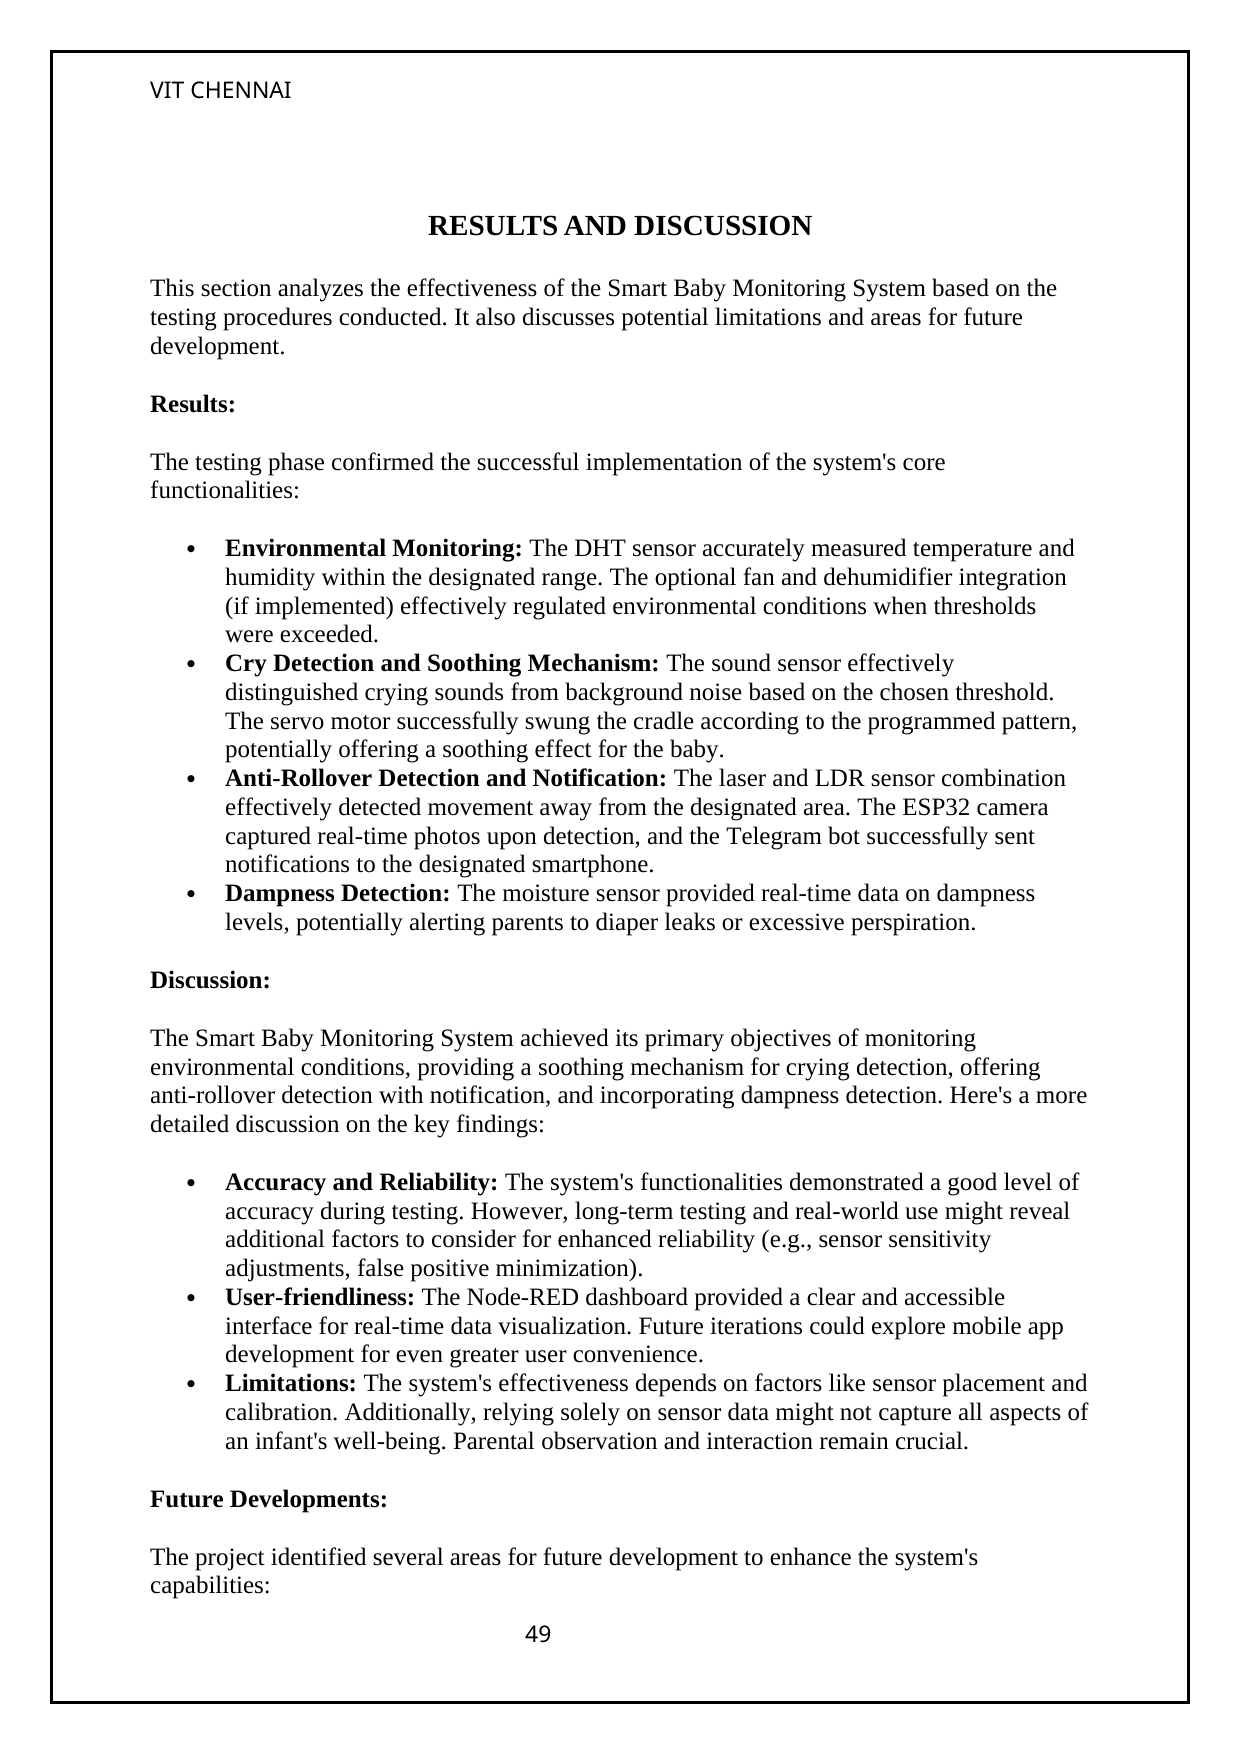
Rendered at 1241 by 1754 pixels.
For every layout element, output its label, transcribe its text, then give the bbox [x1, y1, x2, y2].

text RESULTS AND DISCUSSION [150, 266, 1090, 299]
list Dampness Detection: The moisture sensor provided real-time data on dampness levels, potentially alerting parents to diaper leaks or excessive perspiration. [187, 936, 1090, 994]
list Anti-Rollover Detection and Notification: The laser and LDR sensor combination effectively detected movement away from the designated area. The ESP32 camera captured real-time photos upon detection, and the Telegram bot successfully sent notifications to the designated smartphone. [187, 821, 1090, 936]
list Environmental Monitoring: The DHT sensor accurately measured temperature and humidity within the designated range. The optional fan and dehumidifier integration (if implemented) effectively regulated environmental conditions when thresholds were exceeded. [187, 591, 1090, 706]
text Results: [150, 447, 1090, 475]
list Cry Detection and Soothing Mechanism: The sound sensor effectively distinguished crying sounds from background noise based on the chosen threshold. The servo motor successfully swung the cradle according to the programmed pattern, potentially offering a soothing effect for the baby. [187, 706, 1090, 821]
list Limitations: The system's effectiveness depends on factors like sensor placement and calibration. Additionally, relying solely on sensor data might not capture all aspects of an infant's well-being. Parental observation and interaction remain crucial. [187, 1426, 1090, 1512]
text Discussion: [150, 1023, 1090, 1052]
text The Smart Baby Monitoring System achieved its primary objectives of monitoring environmental conditions, providing a soothing mechanism for crying detection, offering anti-rollover detection with notification, and incorporating dampness detection. Here's a more detailed discussion on the key findings: [150, 1081, 1090, 1196]
text Future Developments: [150, 1542, 1090, 1570]
list User-friendliness: The Node-RED dashboard provided a clear and accessible interface for real-time data visualization. Future iterations could explore mobile app development for even greater user convenience. [187, 1340, 1090, 1426]
text The testing phase confirmed the successful implementation of the system's core functionalities: [150, 504, 1090, 562]
text This section analyzes the effectiveness of the Smart Baby Monitoring System based on the testing procedures conducted. It also discusses potential limitations and areas for future development. [150, 331, 1090, 417]
list Accuracy and Reliability: The system's functionalities demonstrated a good level of accuracy during testing. However, long-term testing and real-world use might reveal additional factors to consider for enhanced reliability (e.g., sensor sensitivity adjustments, false positive minimization). [187, 1225, 1090, 1340]
